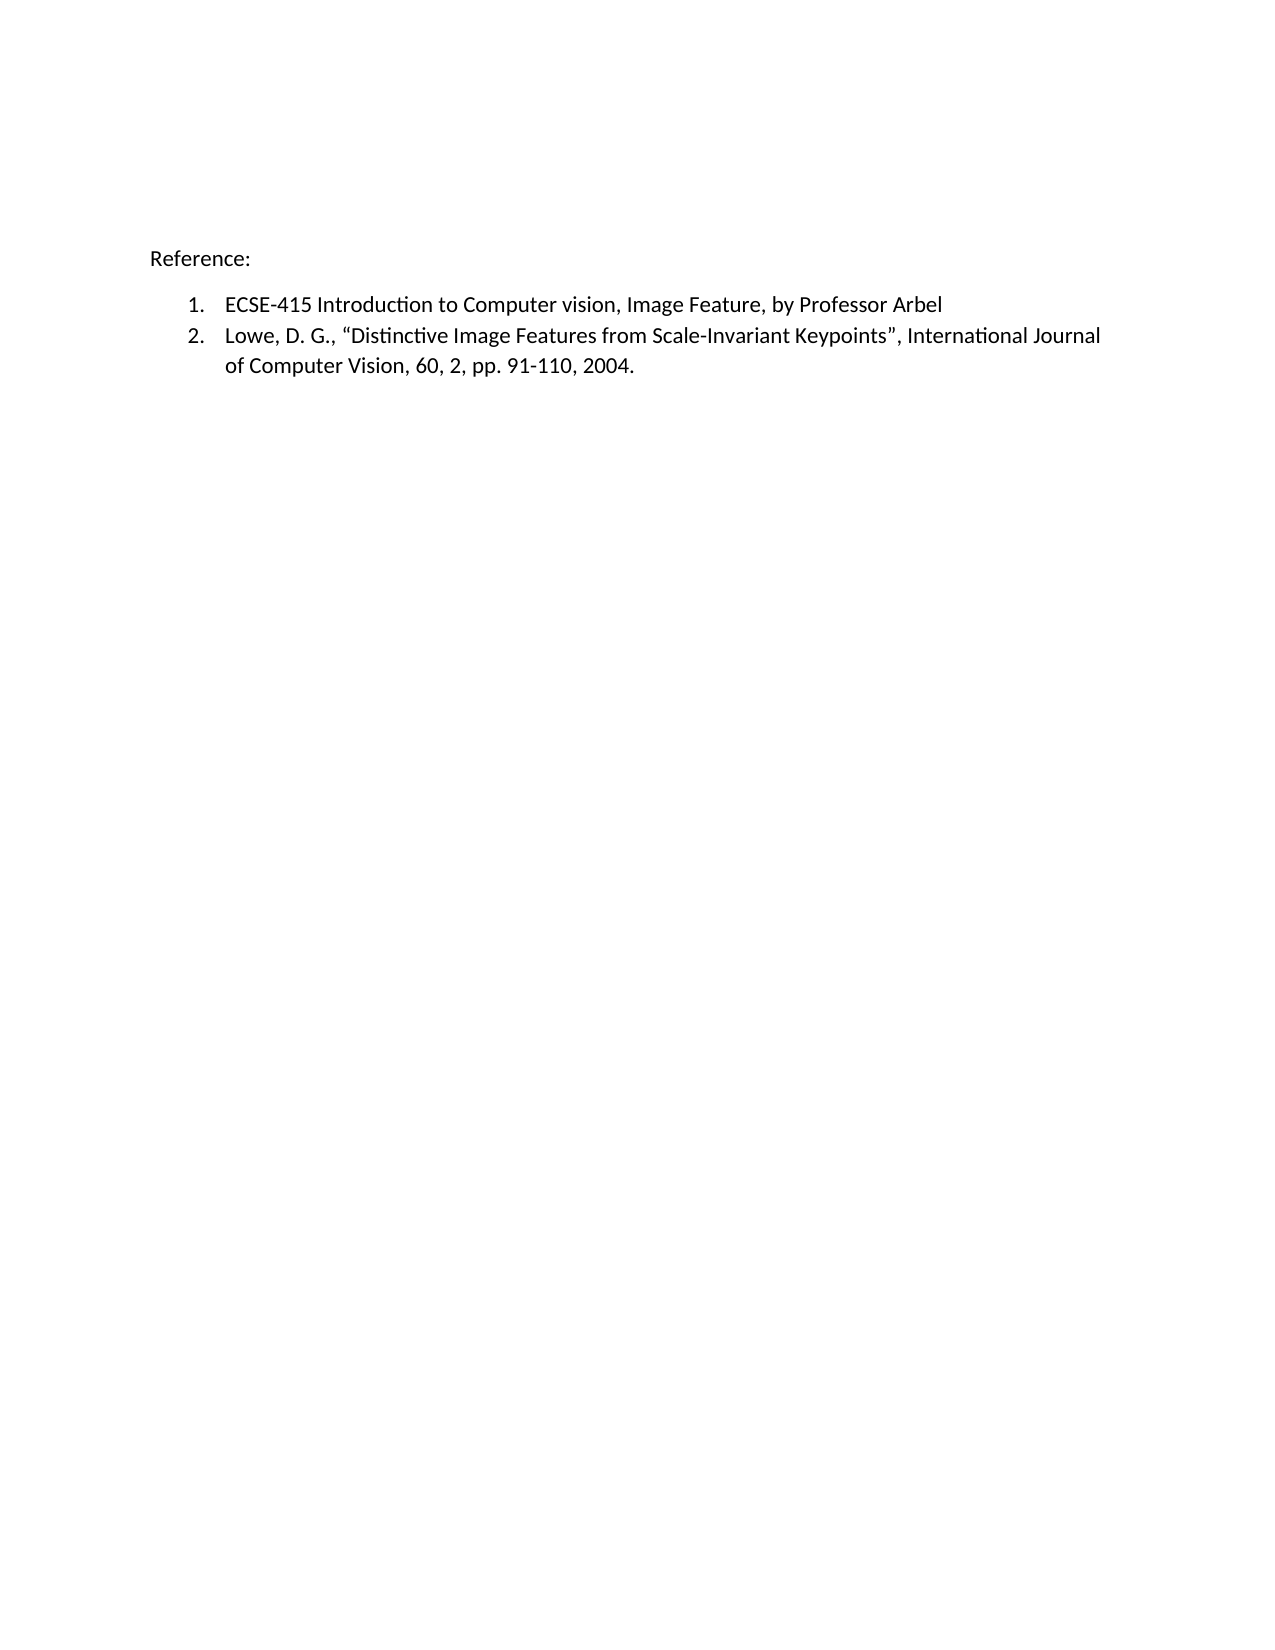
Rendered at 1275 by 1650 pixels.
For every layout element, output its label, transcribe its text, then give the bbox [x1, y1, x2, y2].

list ECSE-415 Introduction to Computer vision, Image Feature, by Professor Arbel [187, 291, 1125, 319]
list Lowe, D. G., “Distinctive Image Features from Scale-Invariant Keypoints”, International Journal of Computer Vision, 60, 2, pp. 91-110, 2004. [187, 321, 1125, 379]
text Reference: [150, 244, 1125, 272]
